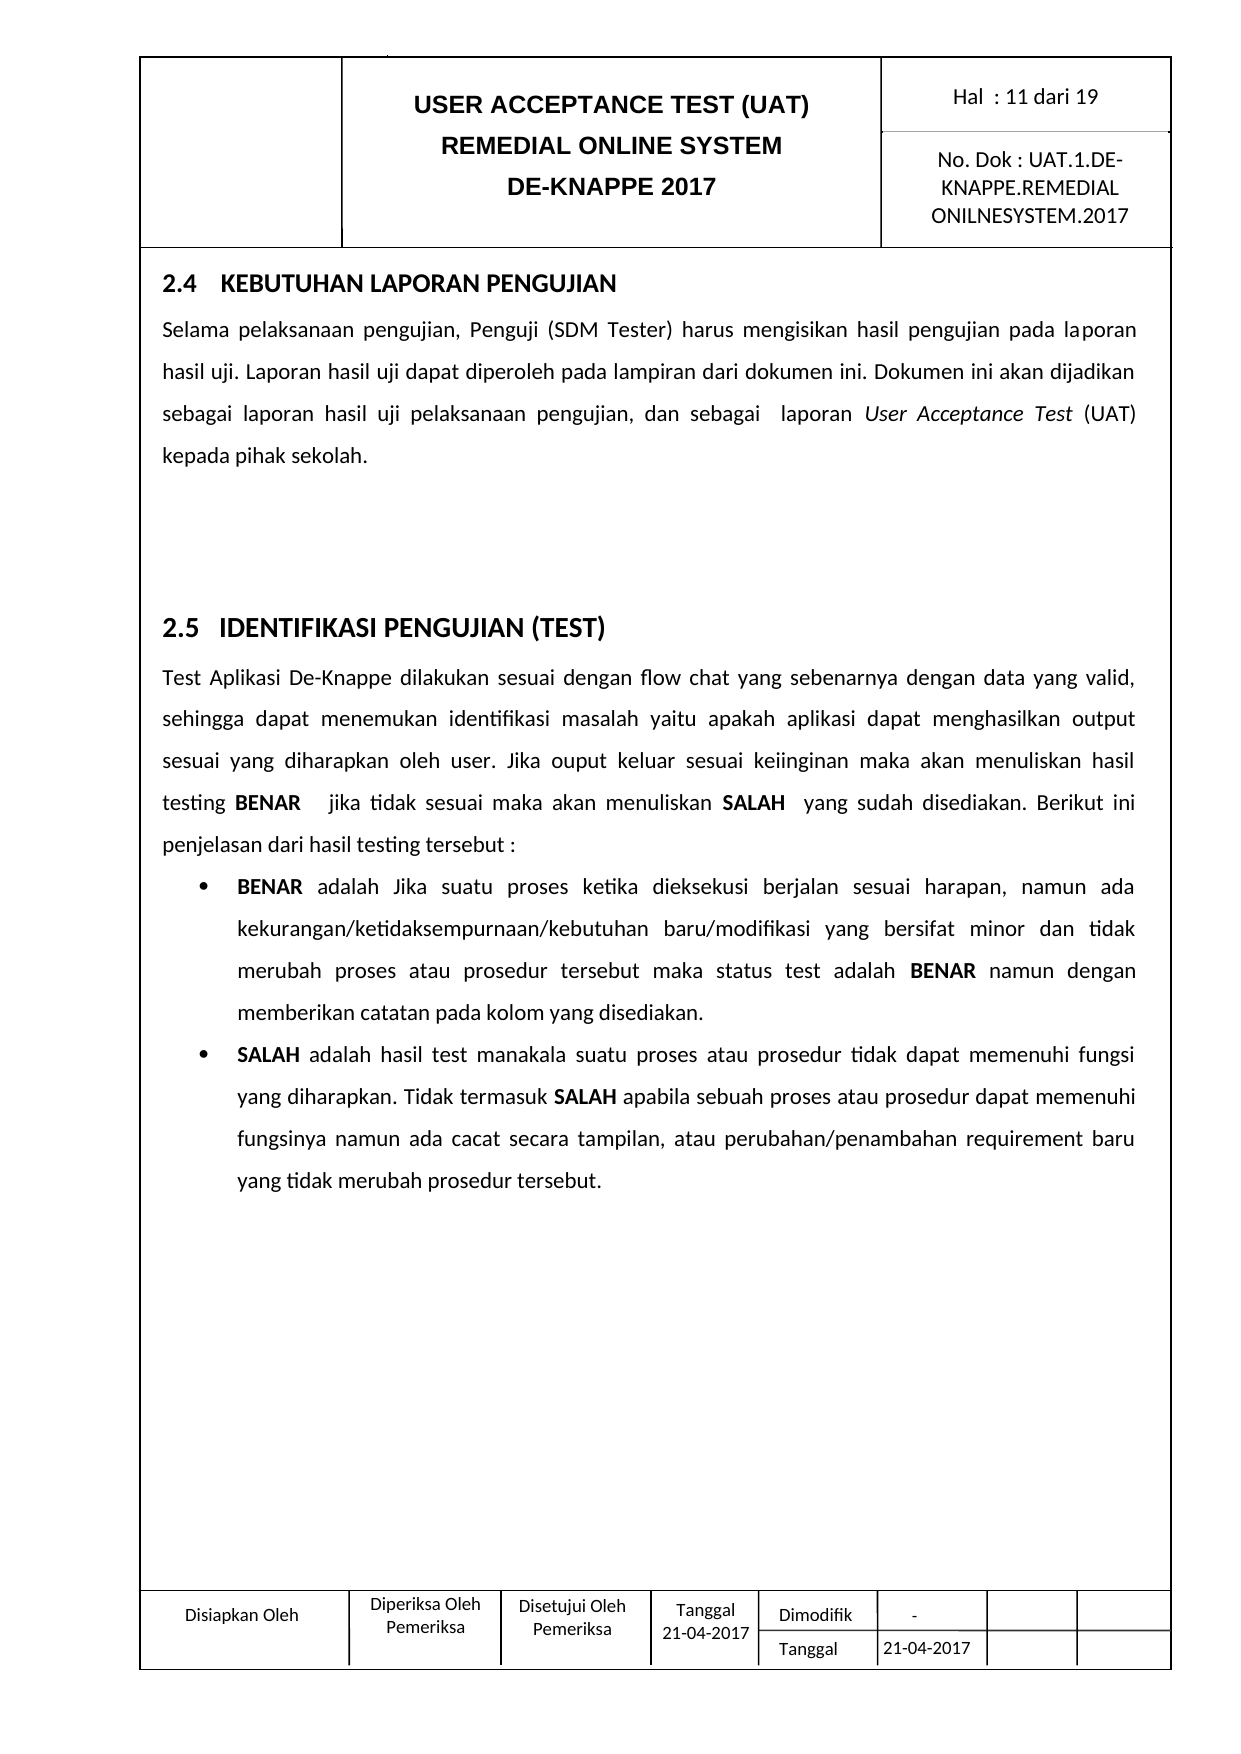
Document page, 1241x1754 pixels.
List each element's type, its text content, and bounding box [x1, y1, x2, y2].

list BENAR adalah Jika suatu proses ketika dieksekusi berjalan sesuai harapan, namun ada kekurangan/ketidaksempurnaan/kebutuhan baru/modifikasi yang bersifat minor dan tidak merubah proses atau prosedur tersebut maka status test adalah BENAR namun dengan memberikan catatan pada kolom yang disediakan. [199, 872, 1137, 1026]
text Selama pelaksanaan pengujian, Penguji (SDM Tester) harus mengisikan hasil pengujian pada laporan hasil uji. Laporan hasil uji dapat diperoleh pada lampiran dari dokumen ini. Dokumen ini akan dijadikan sebagai laporan hasil uji pelaksanaan pengujian, dan sebagai laporan User Acceptance Test (UAT) kepada pihak sekolah. [162, 315, 1137, 469]
text Test Aplikasi De-Knappe dilakukan sesuai dengan flow chat yang sebenarnya dengan data yang valid, sehingga dapat menemukan identifikasi masalah yaitu apakah aplikasi dapat menghasilkan output sesuai yang diharapkan oleh user. Jika ouput keluar sesuai keiinginan maka akan menuliskan hasil testing BENAR jika tidak sesuai maka akan menuliskan SALAH yang sudah disediakan. Berikut ini penjelasan dari hasil testing tersebut : [162, 663, 1137, 858]
list SALAH adalah hasil test manakala suatu proses atau prosedur tidak dapat memenuhi fungsi yang diharapkan. Tidak termasuk SALAH apabila sebuah proses atau prosedur dapat memenuhi fungsinya namun ada cacat secara tampilan, atau perubahan/penambahan requirement baru yang tidak merubah prosedur tersebut. [199, 1040, 1137, 1194]
subtitle IDENTIFIKASI PENGUJIAN (TEST) [162, 609, 1137, 645]
subtitle KEBUTUHAN LAPORAN PENGUJIAN [162, 266, 1137, 299]
